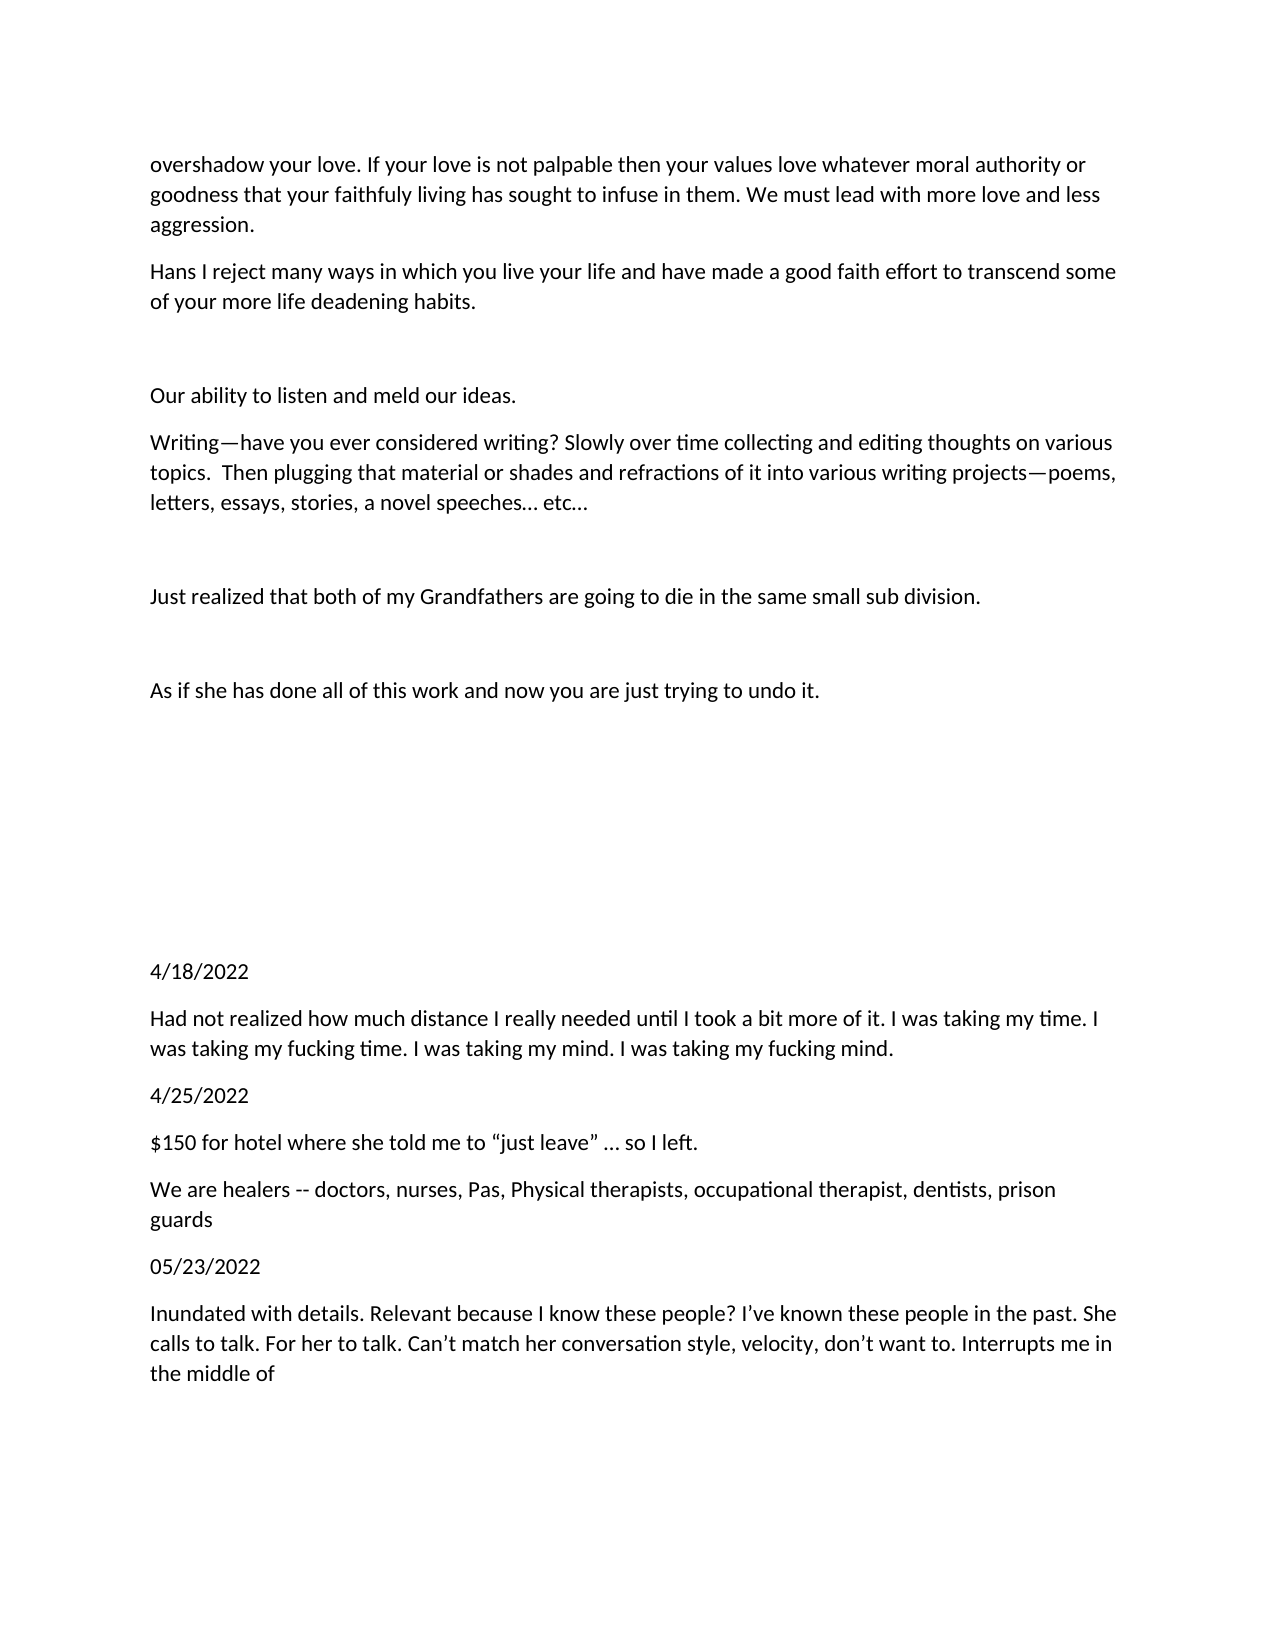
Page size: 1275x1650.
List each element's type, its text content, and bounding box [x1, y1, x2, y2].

text 05/23/2022 [150, 1252, 1125, 1280]
text As if she has done all of this work and now you are just trying to undo it. [150, 676, 1125, 704]
text We are healers -- doctors, nurses, Pas, Physical therapists, occupational therapist, dentists, prison guards [150, 1175, 1125, 1233]
text Our ability to listen and meld our ideas. [150, 381, 1125, 409]
text Hans I reject many ways in which you live your life and have made a good faith effort to transcend some of your more life deadening habits. [150, 257, 1125, 316]
text 4/18/2022 [150, 957, 1125, 985]
text 4/25/2022 [150, 1081, 1125, 1109]
text Inundated with details. Relevant because I know these people? I’ve known these people in the past. She calls to talk. For her to talk. Can’t match her conversation style, velocity, don’t want to. Interrupts me in the middle of [150, 1299, 1125, 1387]
text Just realized that both of my Grandfathers are going to die in the same small sub division. [150, 582, 1125, 610]
text Had not realized how much distance I really needed until I took a bit more of it. I was taking my time. I was taking my fucking time. I was taking my mind. I was taking my fucking mind. [150, 1004, 1125, 1062]
text $150 for hotel where she told me to “just leave” … so I left. [150, 1128, 1125, 1156]
